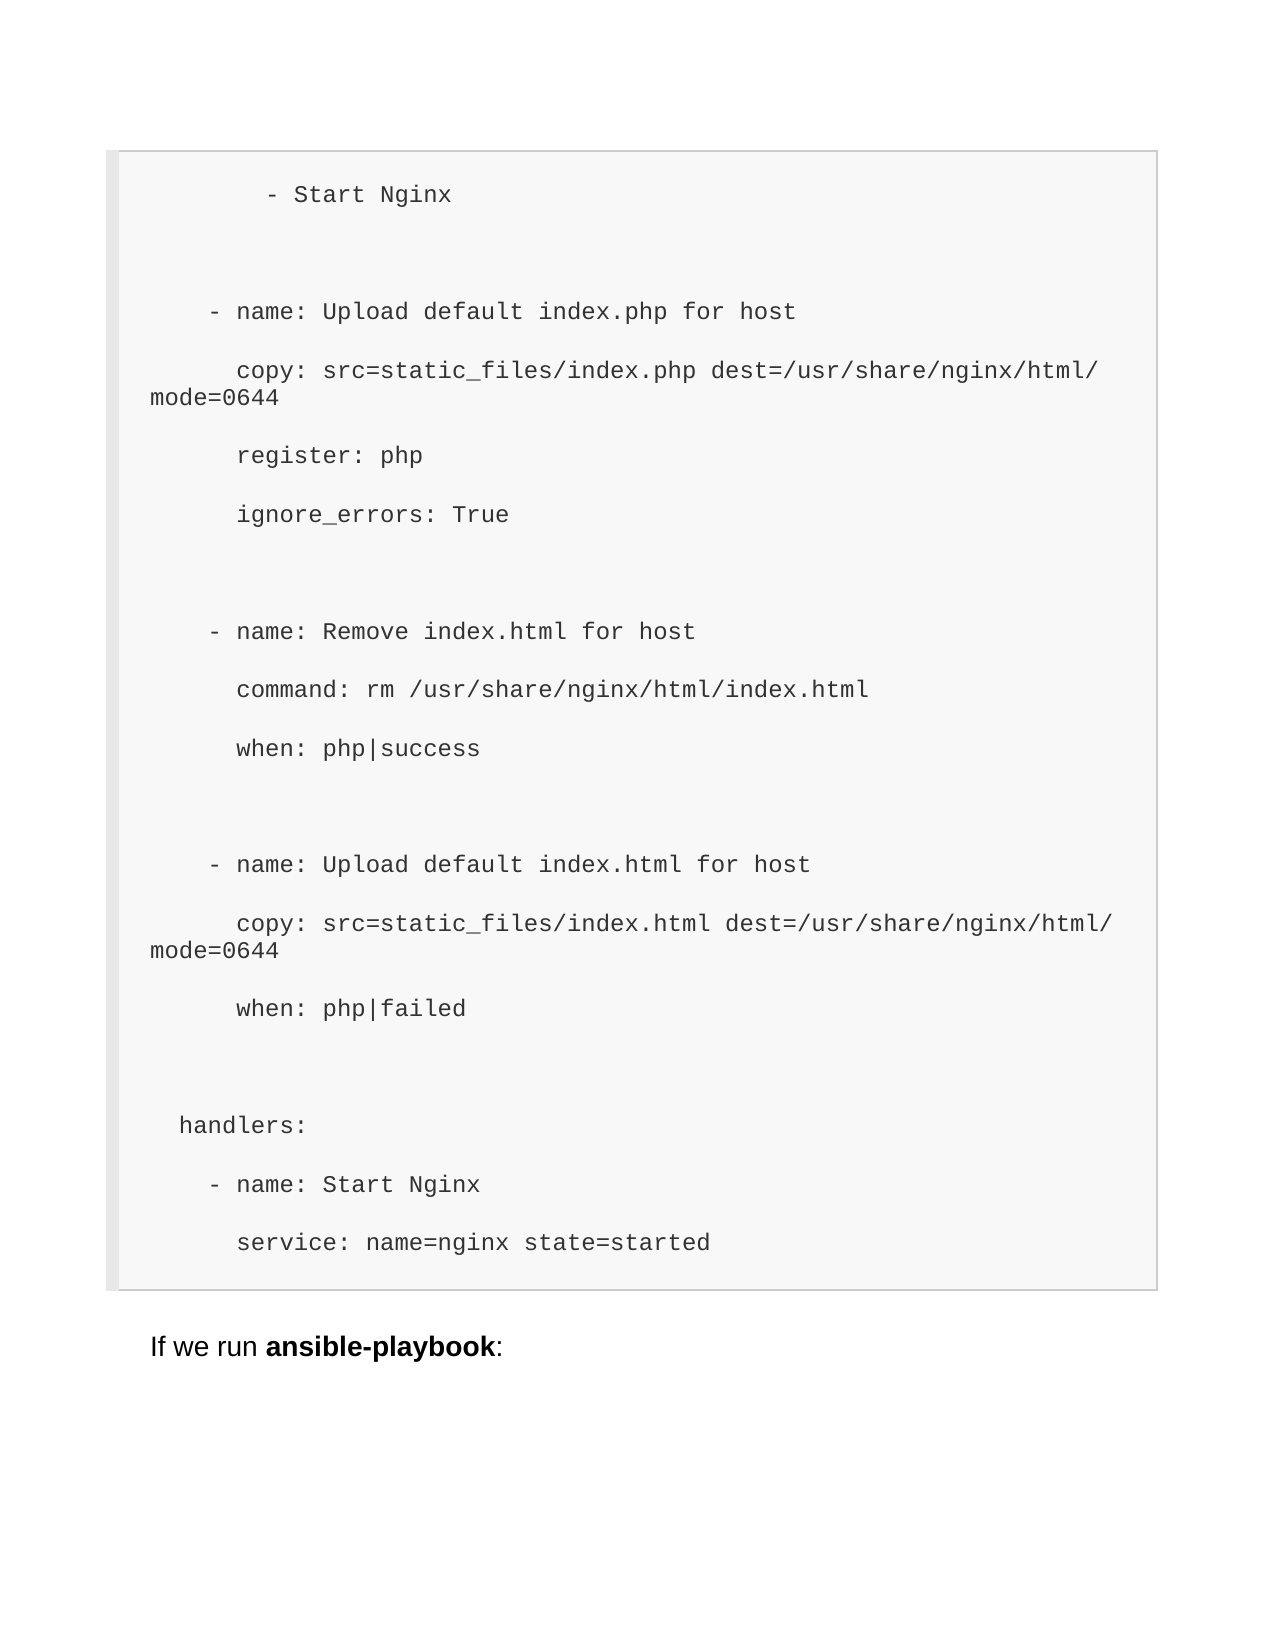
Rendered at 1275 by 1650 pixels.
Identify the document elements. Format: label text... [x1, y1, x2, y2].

text If we run ansible-playbook: [150, 1322, 1125, 1362]
text ignore_errors: True [119, 469, 1156, 528]
text when: php|success [119, 703, 1156, 762]
text - name: Remove index.html for host [119, 586, 1156, 645]
text when: php|failed [119, 964, 1156, 1022]
text service: name=nginx state=started [119, 1198, 1156, 1289]
text copy: src=static_files/index.php dest=/usr/share/nginx/html/ mode=0644 [119, 325, 1156, 411]
text - name: Upload default index.html for host [119, 820, 1156, 878]
text - Start Nginx [119, 152, 1156, 208]
text - name: Start Nginx [119, 1139, 1156, 1198]
text handlers: [119, 1081, 1156, 1139]
text copy: src=static_files/index.html dest=/usr/share/nginx/html/ mode=0644 [119, 878, 1156, 964]
text register: php [119, 411, 1156, 469]
text command: rm /usr/share/nginx/html/index.html [119, 645, 1156, 703]
text - name: Upload default index.php for host [119, 267, 1156, 325]
